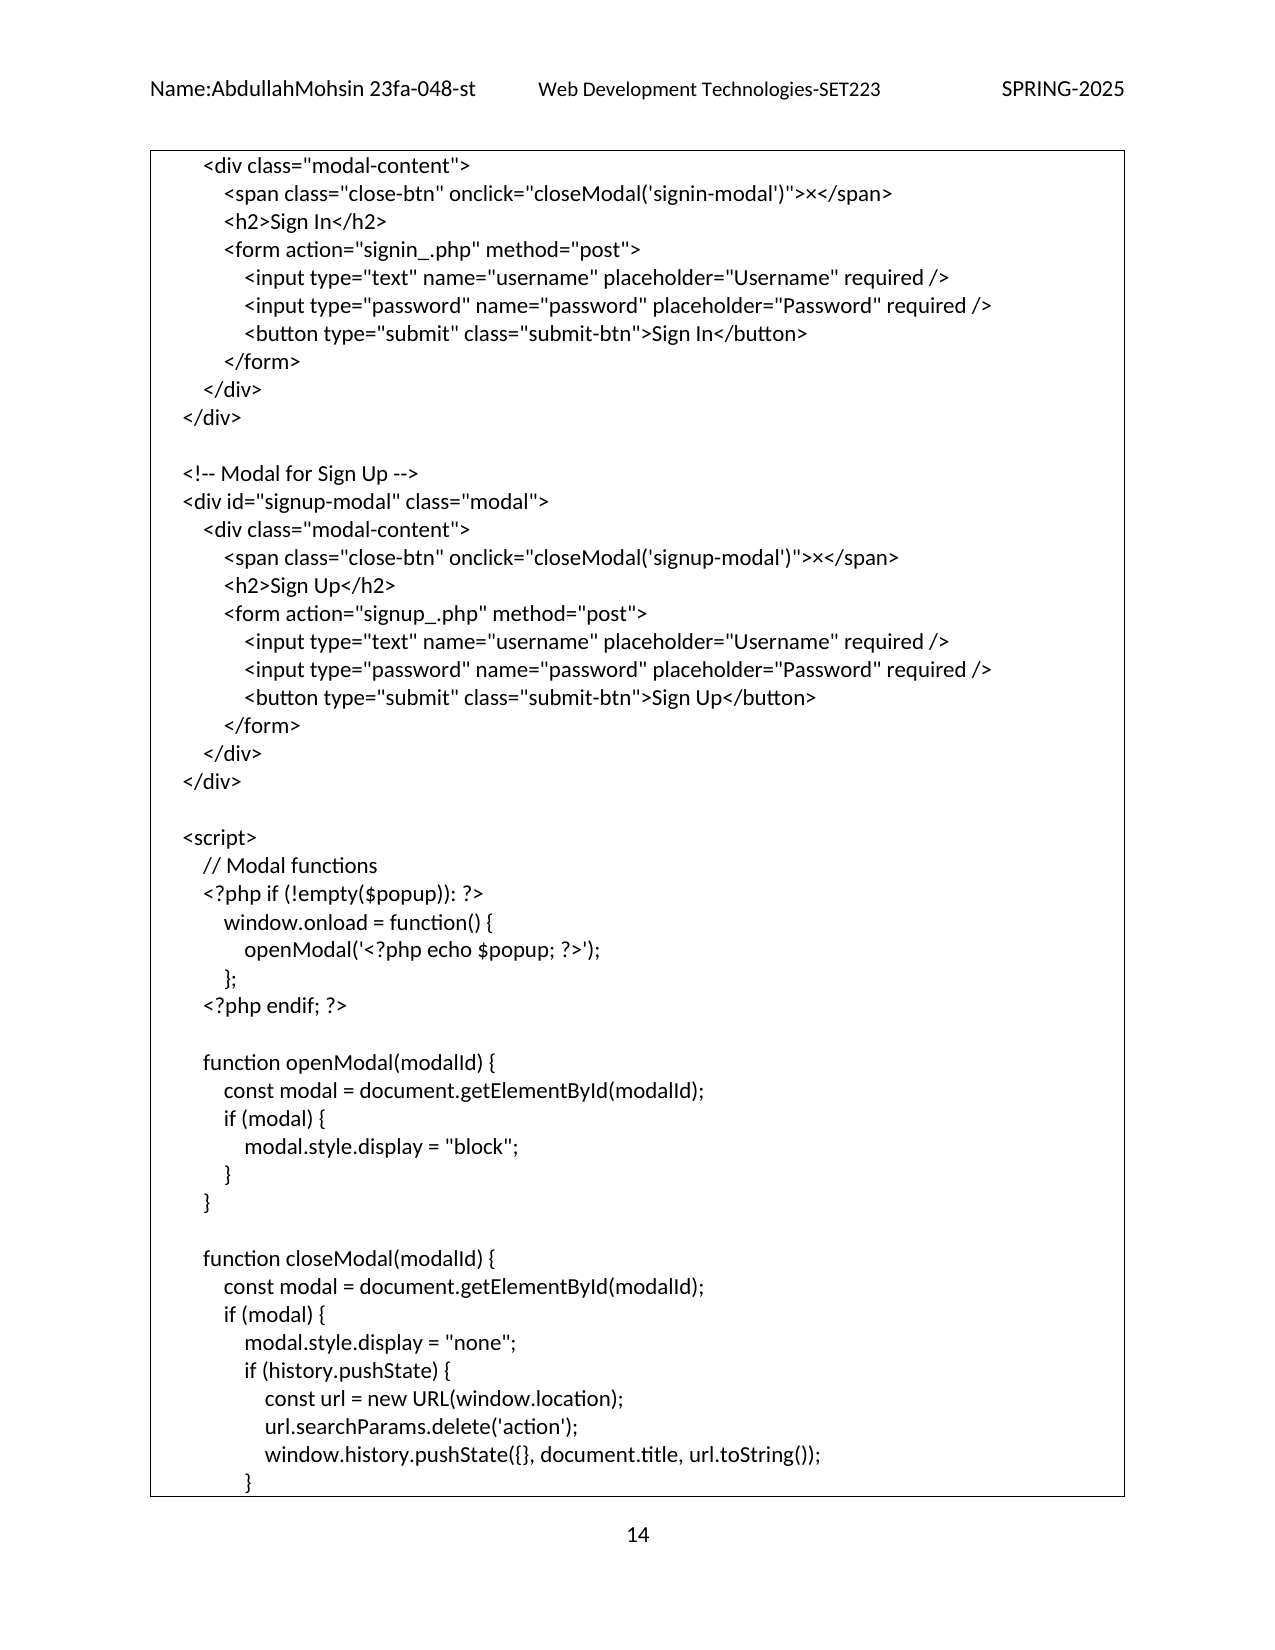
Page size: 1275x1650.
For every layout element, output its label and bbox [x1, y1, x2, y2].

table_header [151, 151, 1124, 1496]
